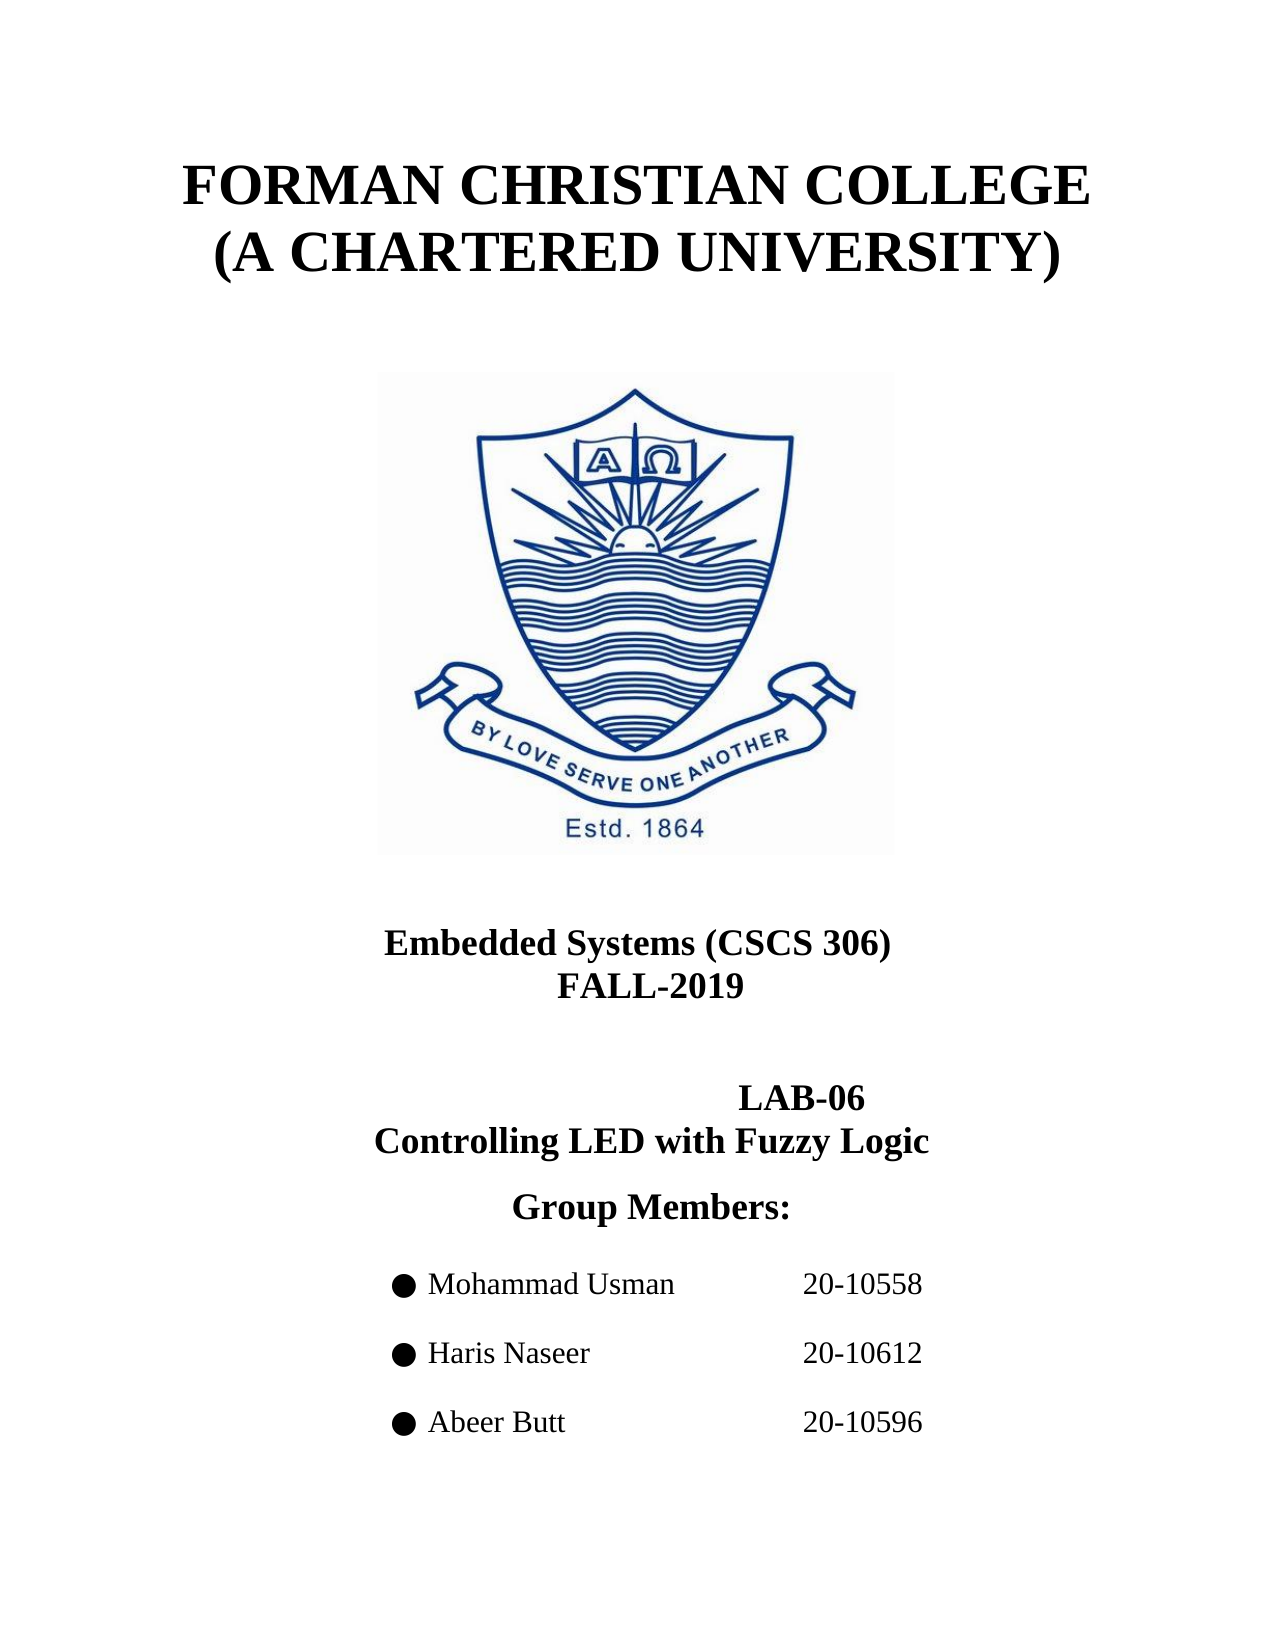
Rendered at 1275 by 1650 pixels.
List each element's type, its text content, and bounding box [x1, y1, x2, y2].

text FORMAN CHRISTIAN COLLEGE [150, 150, 1125, 217]
text (A CHARTERED UNIVERSITY) [150, 217, 1125, 284]
text Group Members: [178, 1184, 1125, 1228]
text FALL-2019 [150, 963, 851, 1006]
text Embedded Systems (CSCS 306) [150, 920, 1125, 963]
text LAB-06 [450, 1075, 1125, 1118]
list Abeer Butt 20-10596 [187, 1386, 1125, 1450]
picture [377, 372, 895, 855]
text Controlling LED with Fuzzy Logic [178, 1118, 1125, 1161]
list Mohammad Usman 20-10558 [187, 1248, 1125, 1312]
list Haris Naseer 20-10612 [187, 1317, 1125, 1381]
